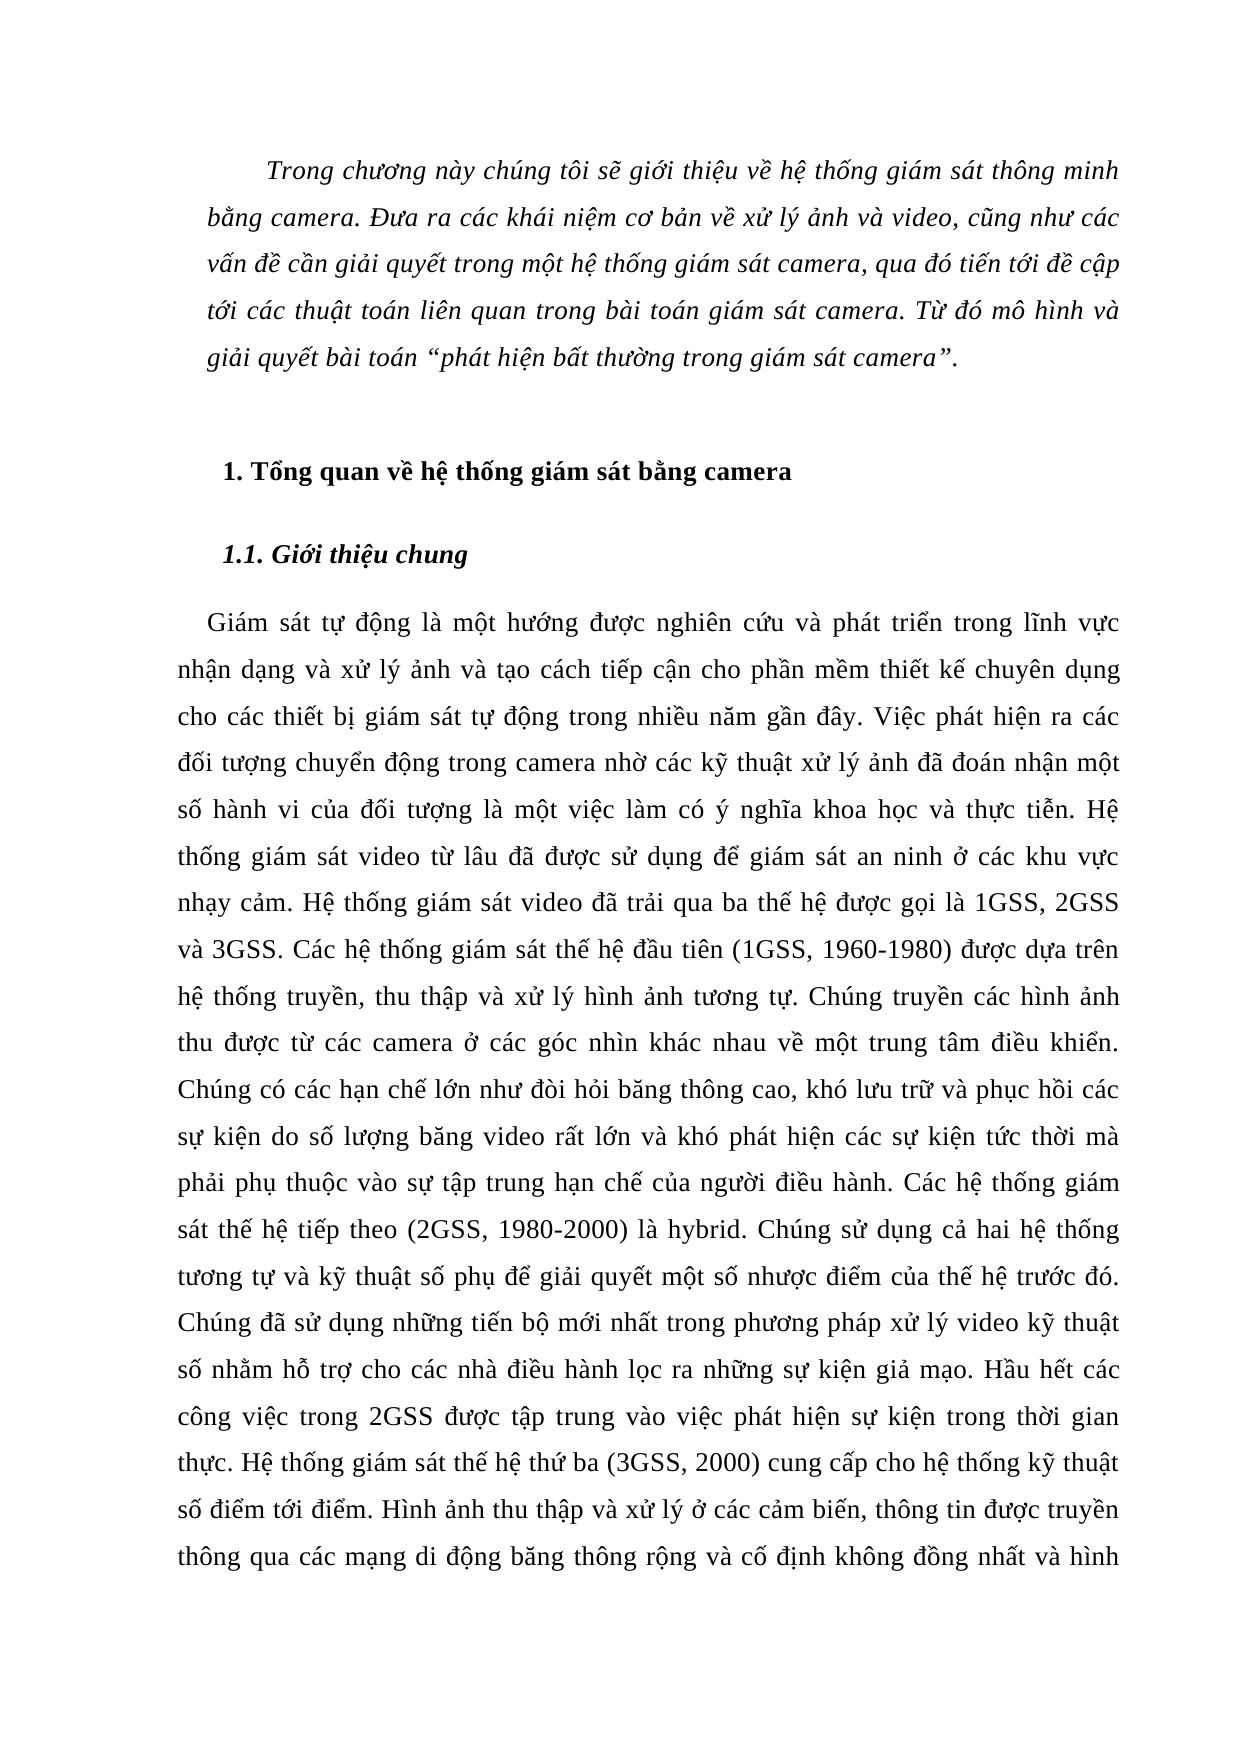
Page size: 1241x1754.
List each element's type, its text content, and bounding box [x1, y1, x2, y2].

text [177, 606, 1122, 1571]
list Trong chương này chúng tôi sẽ giới thiệu về hệ thống giám sát thông minh bằng camera. Đưa ra các khái niệm cơ bản về xử lý ảnh và video, cũng như các vấn đề cần giải quyết trong một hệ thống giám sát camera, qua đó tiến tới đề cập tới các thuật toán liên quan trong bài toán giám sát camera. Từ đó mô hình và giải quyết bài toán “phát hiện bất thường trong giám sát camera”. [207, 154, 1122, 372]
subtitle 1.1. Giới thiệu chung [177, 538, 1122, 569]
subtitle 1. Tổng quan về hệ thống giám sát bằng camera [177, 455, 1122, 486]
